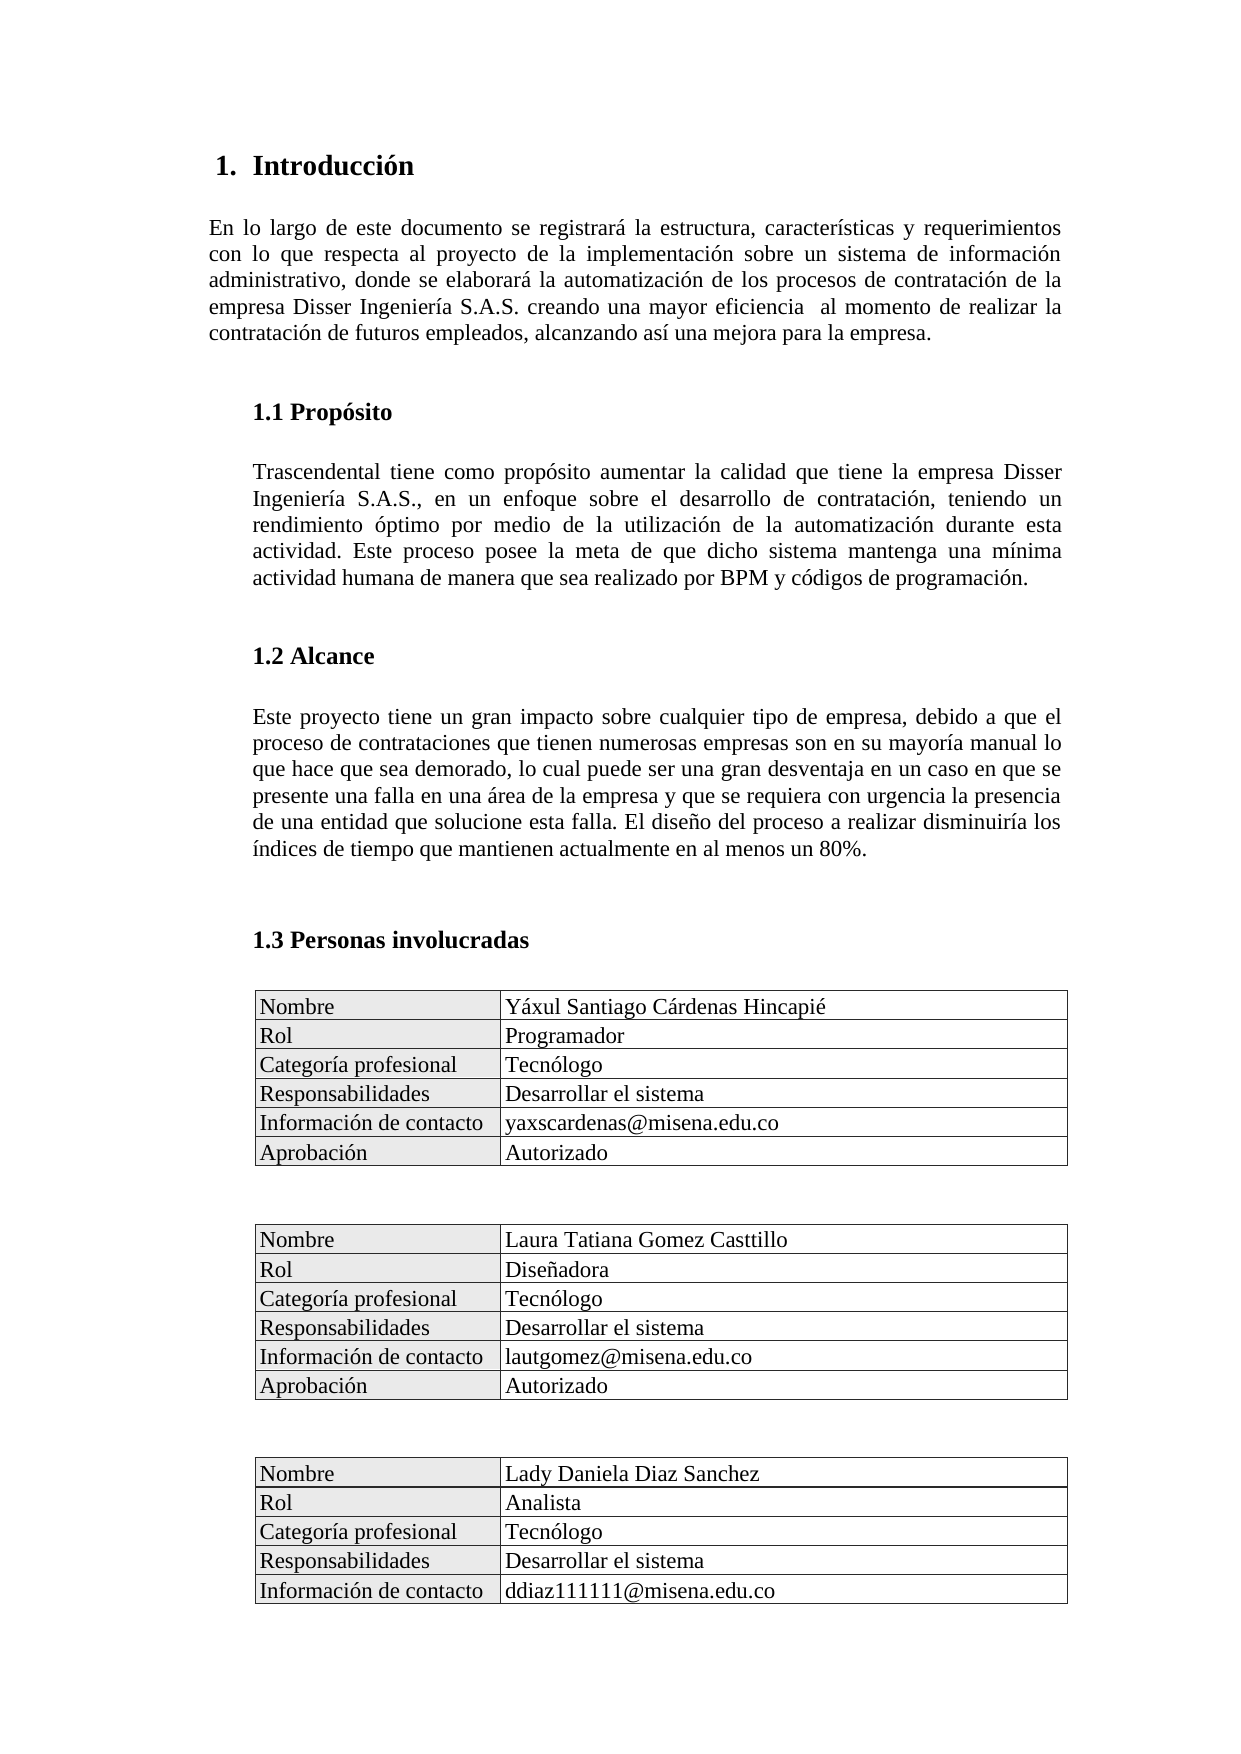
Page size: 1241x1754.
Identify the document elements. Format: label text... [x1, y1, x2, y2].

table_cell Aprobación [256, 1137, 500, 1165]
table_cell Autorizado [501, 1371, 1067, 1399]
table_cell Responsabilidades [256, 1546, 500, 1574]
table_cell Categoría profesional [256, 1049, 500, 1077]
table_header Yáxul Santiago Cárdenas Hincapié [501, 991, 1067, 1019]
subtitle 1.1 Propósito [252, 397, 1063, 426]
table_cell Desarrollar el sistema [501, 1546, 1067, 1574]
table_cell Analista [501, 1488, 1067, 1516]
table_cell Categoría profesional [256, 1517, 500, 1545]
table_cell Desarrollar el sistema [501, 1079, 1067, 1107]
table_cell Desarrollar el sistema [501, 1312, 1067, 1340]
table_cell Autorizado [501, 1137, 1067, 1165]
table_cell Información de contacto [256, 1108, 500, 1136]
table_cell Tecnólogo [501, 1517, 1067, 1545]
table_header Lady Daniela Diaz Sanchez [501, 1458, 1067, 1486]
title Introducción [215, 148, 1063, 181]
table_cell Rol [256, 1254, 500, 1282]
table_cell Responsabilidades [256, 1312, 500, 1340]
table_cell Categoría profesional [256, 1283, 500, 1311]
table_header Laura Tatiana Gomez Casttillo [501, 1225, 1067, 1253]
table_cell Aprobación [256, 1371, 500, 1399]
table_cell Responsabilidades [256, 1079, 500, 1107]
table_cell Información de contacto [256, 1575, 500, 1603]
subtitle 1.2 Alcance [252, 641, 1063, 670]
table_cell ddiaz111111@misena.edu.co [501, 1575, 1067, 1603]
text Este proyecto tiene un gran impacto sobre cualquier tipo de empresa, debido a que el proceso de contrataciones que tienen numerosas empresas son en su mayoría manual lo que hace que sea demorado, lo cual puede ser una gran desventaja en un caso en que se presente una falla en una área de la empresa y que se requiera con urgencia la presencia de una entidad que solucione esta falla. El diseño del proceso a realizar disminuiría los índices de tiempo que mantienen actualmente en al menos un 80%. [252, 703, 1063, 861]
table_cell lautgomez@misena.edu.co [501, 1341, 1067, 1369]
table_cell Tecnólogo [501, 1049, 1067, 1077]
table_header Nombre [256, 991, 500, 1019]
subtitle 1.3 Personas involucradas [252, 925, 1063, 953]
table_cell Programador [501, 1020, 1067, 1048]
text Trascendental tiene como propósito aumentar la calidad que tiene la empresa Disser Ingeniería S.A.S., en un enfoque sobre el desarrollo de contratación, teniendo un rendimiento óptimo por medio de la utilización de la automatización durante esta actividad. Este proceso posee la meta de que dicho sistema mantenga una mínima actividad humana de manera que sea realizado por BPM y códigos de programación. [252, 458, 1063, 590]
table_cell Diseñadora [501, 1254, 1067, 1282]
table_cell Rol [256, 1488, 500, 1516]
table_cell Tecnólogo [501, 1283, 1067, 1311]
table_header Nombre [256, 1225, 500, 1253]
table_header Nombre [256, 1458, 500, 1486]
table_cell Rol [256, 1020, 500, 1048]
table_cell yaxscardenas@misena.edu.co [501, 1108, 1067, 1136]
text En lo largo de este documento se registrará la estructura, características y requerimientos con lo que respecta al proyecto de la implementación sobre un sistema de información administrativo, donde se elaborará la automatización de los procesos de contratación de la empresa Disser Ingeniería S.A.S. creando una mayor eficiencia al momento de realizar la contratación de futuros empleados, alcanzando así una mejora para la empresa. [208, 214, 1063, 346]
table_cell Información de contacto [256, 1341, 500, 1369]
